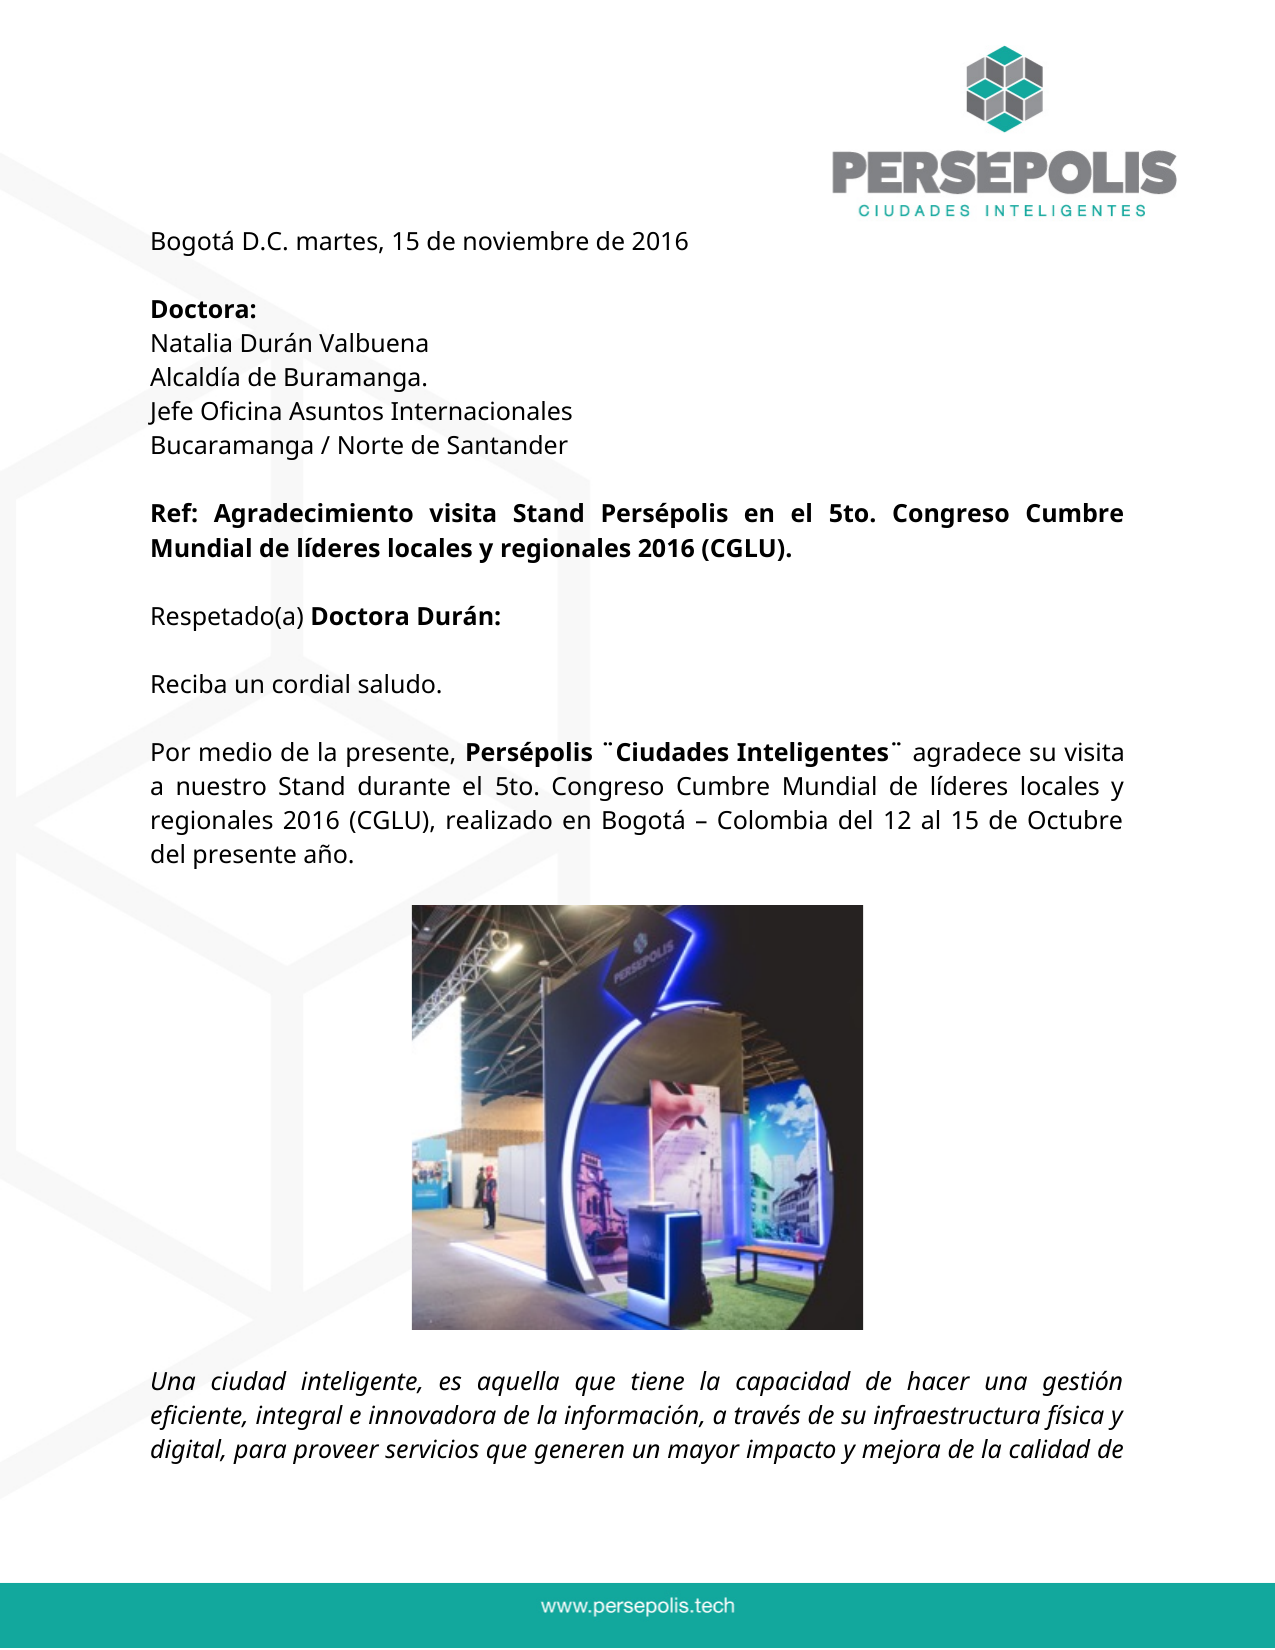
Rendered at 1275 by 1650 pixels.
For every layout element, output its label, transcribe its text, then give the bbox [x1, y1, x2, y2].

text Bogotá D.C. martes, 15 de noviembre de 2016 [150, 224, 1125, 258]
text Alcaldía de Buramanga. [150, 360, 1125, 394]
text Bucaramanga / Norte de Santander [150, 428, 1125, 462]
text Reciba un cordial saludo. [150, 666, 1125, 701]
picture [0, 0, 1275, 1648]
text Respetado(a) Doctora Durán: [150, 598, 1125, 632]
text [150, 1364, 1125, 1466]
text Natalia Durán Valbuena [150, 326, 1125, 360]
text Jefe Oficina Asuntos Internacionales [150, 394, 1125, 428]
text Doctora: [150, 292, 1125, 326]
text Por medio de la presente, Persépolis ¨Ciudades Inteligentes¨ agradece su visita a nuestro Stand durante el 5to. Congreso Cumbre Mundial de líderes locales y regionales 2016 (CGLU), realizado en Bogotá – Colombia del 12 al 15 de Octubre del presente año. [150, 734, 1125, 871]
text Ref: Agradecimiento visita Stand Persépolis en el 5to. Congreso Cumbre Mundial de líderes locales y regionales 2016 (CGLU). [150, 496, 1125, 564]
